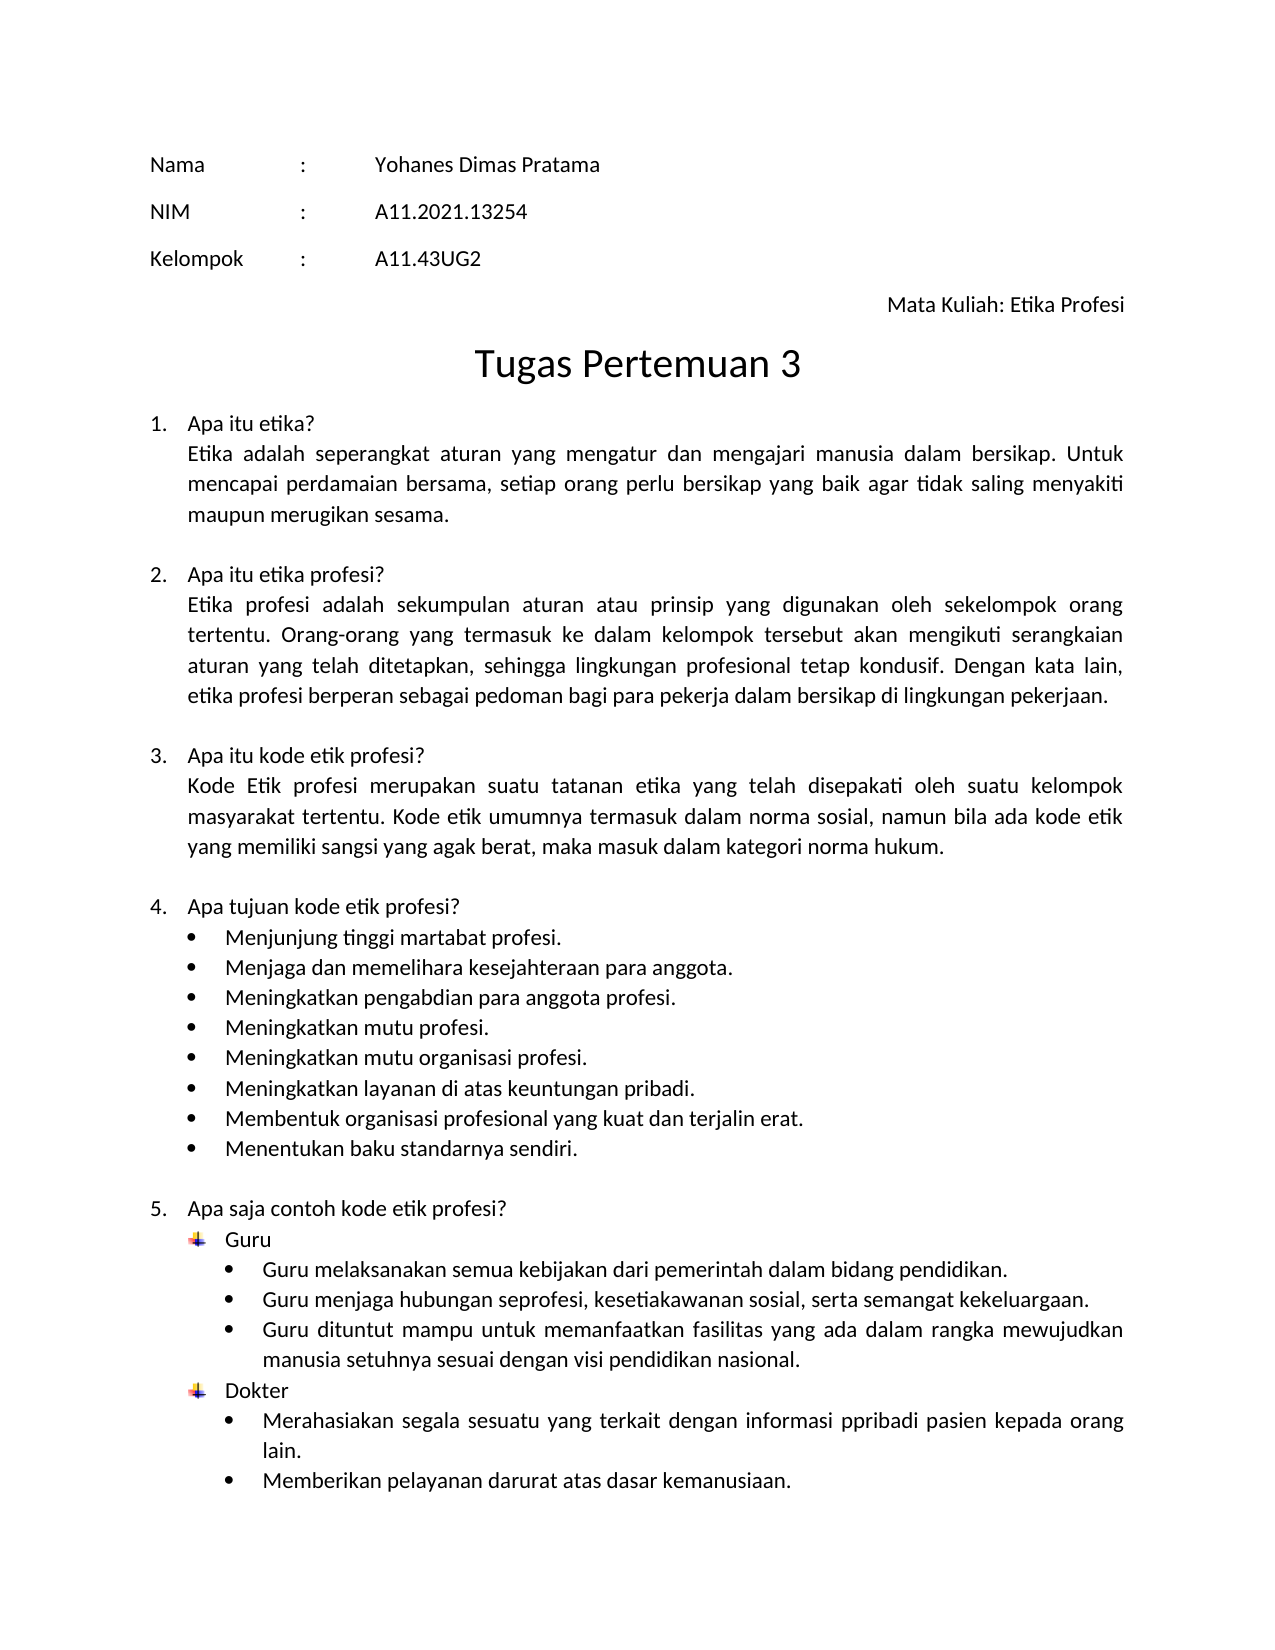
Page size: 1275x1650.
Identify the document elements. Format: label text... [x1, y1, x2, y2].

text Nama : Yohanes Dimas Pratama [150, 150, 1125, 178]
list Menjaga dan memelihara kesejahteraan para anggota. [187, 953, 1125, 981]
picture [188, 1381, 206, 1399]
list Guru menjaga hubungan seprofesi, kesetiakawanan sosial, serta semangat kekeluargaan. [225, 1285, 1125, 1313]
list Dokter [187, 1376, 1125, 1404]
list Merahasiakan segala sesuatu yang terkait dengan informasi ppribadi pasien kepada orang lain. [225, 1406, 1125, 1464]
list Kode Etik profesi merupakan suatu tatanan etika yang telah disepakati oleh suatu kelompok masyarakat tertentu. Kode etik umumnya termasuk dalam norma sosial, namun bila ada kode etik yang memiliki sangsi yang agak berat, maka masuk dalam kategori norma hukum. [187, 772, 1125, 860]
text Kelompok : A11.43UG2 [150, 244, 1125, 272]
text Tugas Pertemuan 3 [150, 337, 1125, 388]
list Etika adalah seperangkat aturan yang mengatur dan mengajari manusia dalam bersikap. Untuk mencapai perdamaian bersama, setiap orang perlu bersikap yang baik agar tidak saling menyakiti maupun merugikan sesama. [187, 439, 1125, 528]
list Guru [187, 1225, 1125, 1253]
list Etika profesi adalah sekumpulan aturan atau prinsip yang digunakan oleh sekelompok orang tertentu. Orang-orang yang termasuk ke dalam kelompok tersebut akan mengikuti serangkaian aturan yang telah ditetapkan, sehingga lingkungan profesional tetap kondusif. Dengan kata lain, etika profesi berperan sebagai pedoman bagi para pekerja dalam bersikap di lingkungan pekerjaan. [187, 590, 1125, 709]
text Mata Kuliah: Etika Profesi [150, 291, 1125, 319]
list Membentuk organisasi profesional yang kuat dan terjalin erat. [187, 1104, 1125, 1132]
list Meningkatkan mutu organisasi profesi. [187, 1043, 1125, 1071]
list Apa saja contoh kode etik profesi? [150, 1194, 1125, 1222]
list Menjunjung tinggi martabat profesi. [187, 923, 1125, 951]
list Meningkatkan layanan di atas keuntungan pribadi. [187, 1074, 1125, 1102]
picture [188, 1230, 206, 1247]
list Meningkatkan mutu profesi. [187, 1013, 1125, 1041]
list Apa itu etika profesi? [150, 560, 1125, 588]
list Menentukan baku standarnya sendiri. [187, 1134, 1125, 1162]
list Guru melaksanakan semua kebijakan dari pemerintah dalam bidang pendidikan. [225, 1255, 1125, 1283]
list Guru dituntut mampu untuk memanfaatkan fasilitas yang ada dalam rangka mewujudkan manusia setuhnya sesuai dengan visi pendidikan nasional. [225, 1315, 1125, 1373]
list Memberikan pelayanan darurat atas dasar kemanusiaan. [225, 1466, 1125, 1494]
list Apa itu kode etik profesi? [150, 741, 1125, 769]
list Apa tujuan kode etik profesi? [150, 892, 1125, 920]
list Apa itu etika? [150, 409, 1125, 437]
text NIM : A11.2021.13254 [150, 197, 1125, 225]
list Meningkatkan pengabdian para anggota profesi. [187, 983, 1125, 1011]
